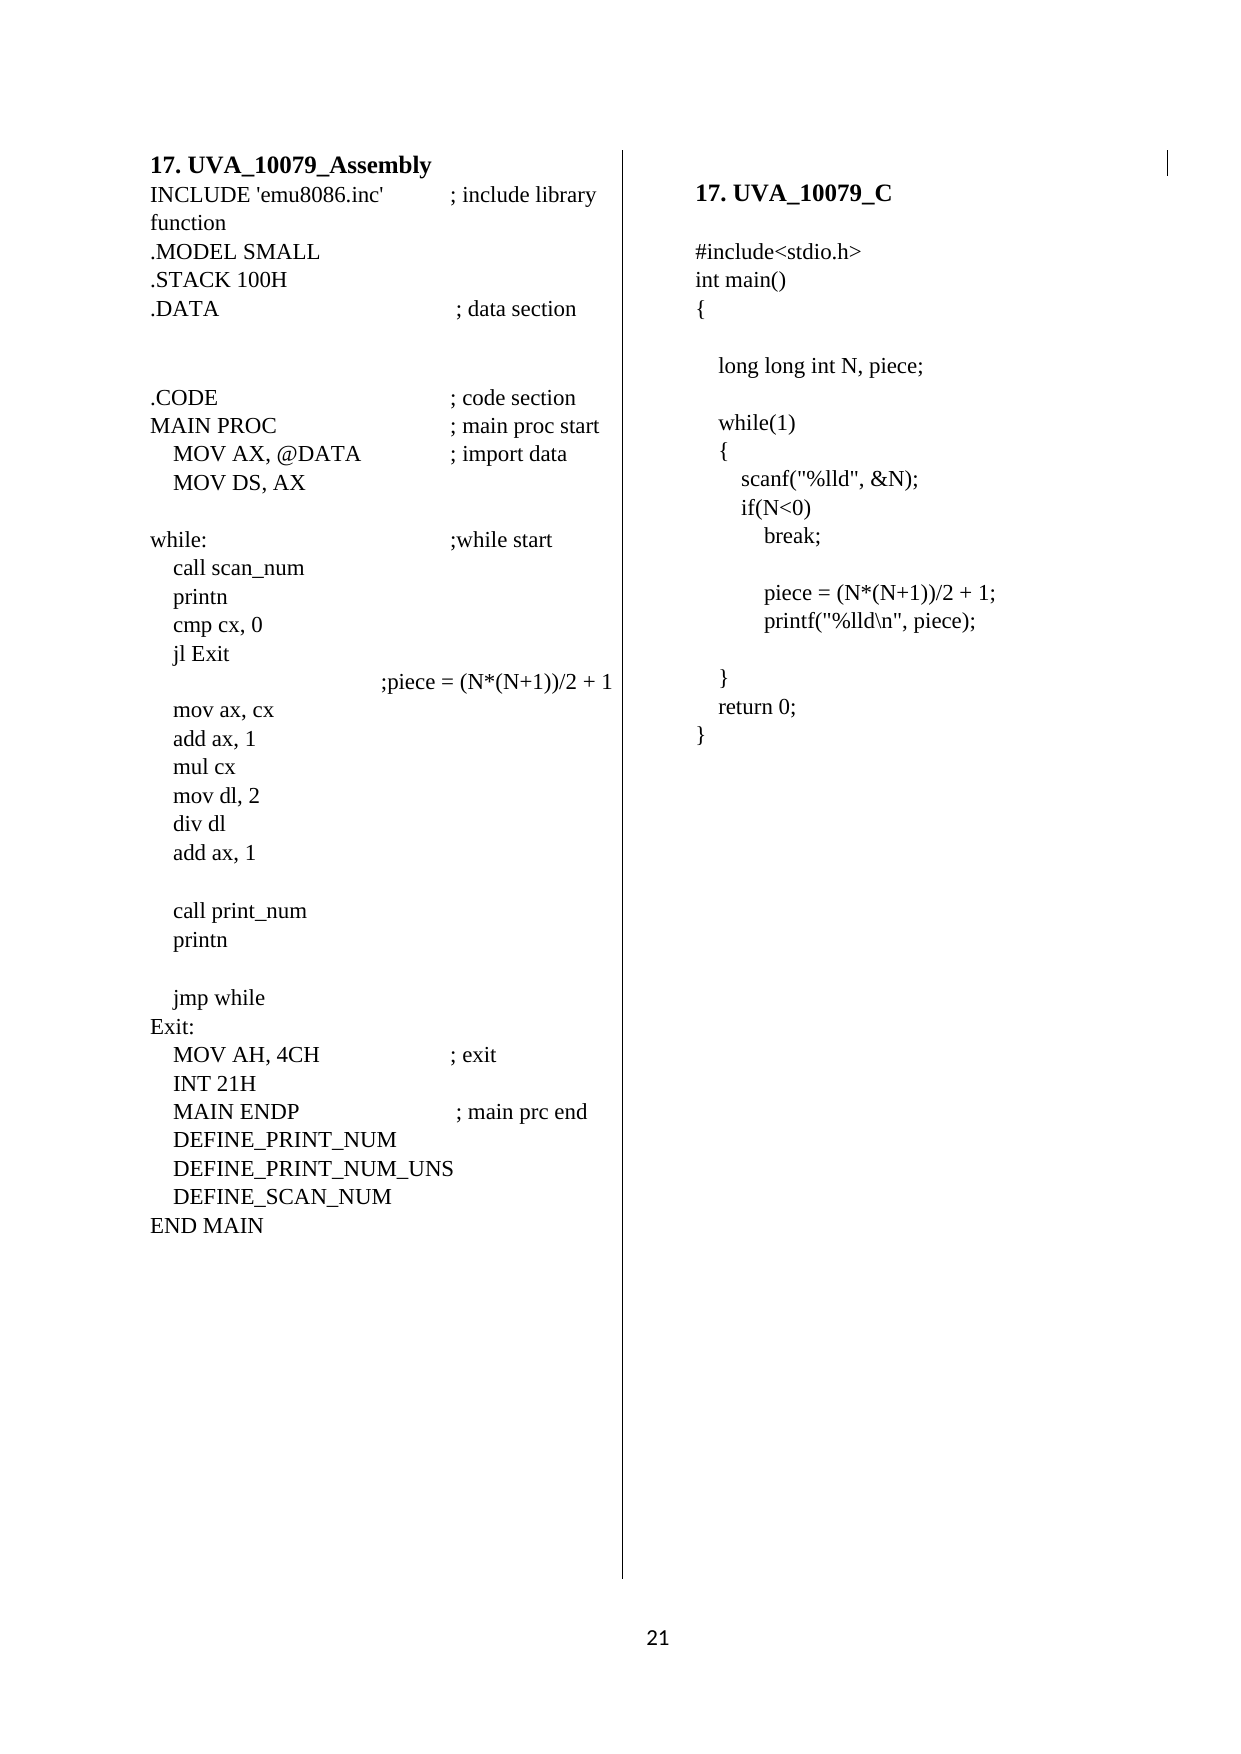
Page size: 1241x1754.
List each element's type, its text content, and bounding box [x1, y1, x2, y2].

text add ax, 1 [150, 725, 622, 751]
text add ax, 1 [150, 839, 622, 865]
text MAIN PROC ; main proc start [150, 412, 622, 438]
text INCLUDE 'emu8086.inc' ; include library function [150, 181, 622, 236]
text printf("%lld\n", piece); [695, 608, 1165, 634]
text .CODE ; code section [150, 384, 622, 410]
text MOV DS, AX [150, 469, 622, 495]
text .MODEL SMALL [150, 238, 622, 264]
text call scan_num [150, 554, 622, 581]
text ;piece = (N*(N+1))/2 + 1 [150, 668, 622, 694]
text Exit: [150, 1013, 622, 1039]
text { [695, 295, 1165, 321]
text .DATA ; data section [150, 295, 622, 321]
text piece = (N*(N+1))/2 + 1; [695, 579, 1165, 606]
text jmp while [150, 984, 622, 1011]
text mov dl, 2 [150, 782, 622, 808]
text } [695, 721, 1165, 748]
text long long int N, piece; [695, 352, 1165, 378]
text INT 21H [150, 1070, 622, 1096]
text if(N<0) [695, 494, 1165, 520]
text #include<stdio.h> [695, 238, 1165, 264]
text MOV AH, 4CH ; exit [150, 1041, 622, 1068]
text .STACK 100H [150, 266, 622, 293]
text 17. UVA_10079_Assembly [150, 150, 620, 179]
text DEFINE_PRINT_NUM_UNS [150, 1155, 622, 1181]
text break; [695, 522, 1165, 549]
text scanf("%lld", &N); [695, 465, 1165, 492]
text 17. UVA_10079_C [695, 178, 1165, 207]
text END MAIN [150, 1212, 622, 1238]
text jl Exit [150, 639, 622, 666]
text mov ax, cx [150, 696, 622, 723]
text { [695, 437, 1165, 463]
text while: ;while start [150, 526, 622, 552]
text call print_num [150, 897, 622, 924]
text cmp cx, 0 [150, 611, 622, 637]
text MOV AX, @DATA ; import data [150, 441, 622, 467]
text return 0; [695, 693, 1165, 719]
text while(1) [695, 408, 1165, 435]
text int main() [695, 266, 1165, 293]
text printn [150, 926, 622, 952]
text DEFINE_SCAN_NUM [150, 1183, 622, 1210]
text div dl [150, 810, 622, 837]
text printn [150, 583, 622, 609]
text MAIN ENDP ; main prc end [150, 1098, 622, 1124]
text } [695, 664, 1165, 691]
text DEFINE_PRINT_NUM [150, 1127, 622, 1153]
text mul cx [150, 753, 622, 780]
